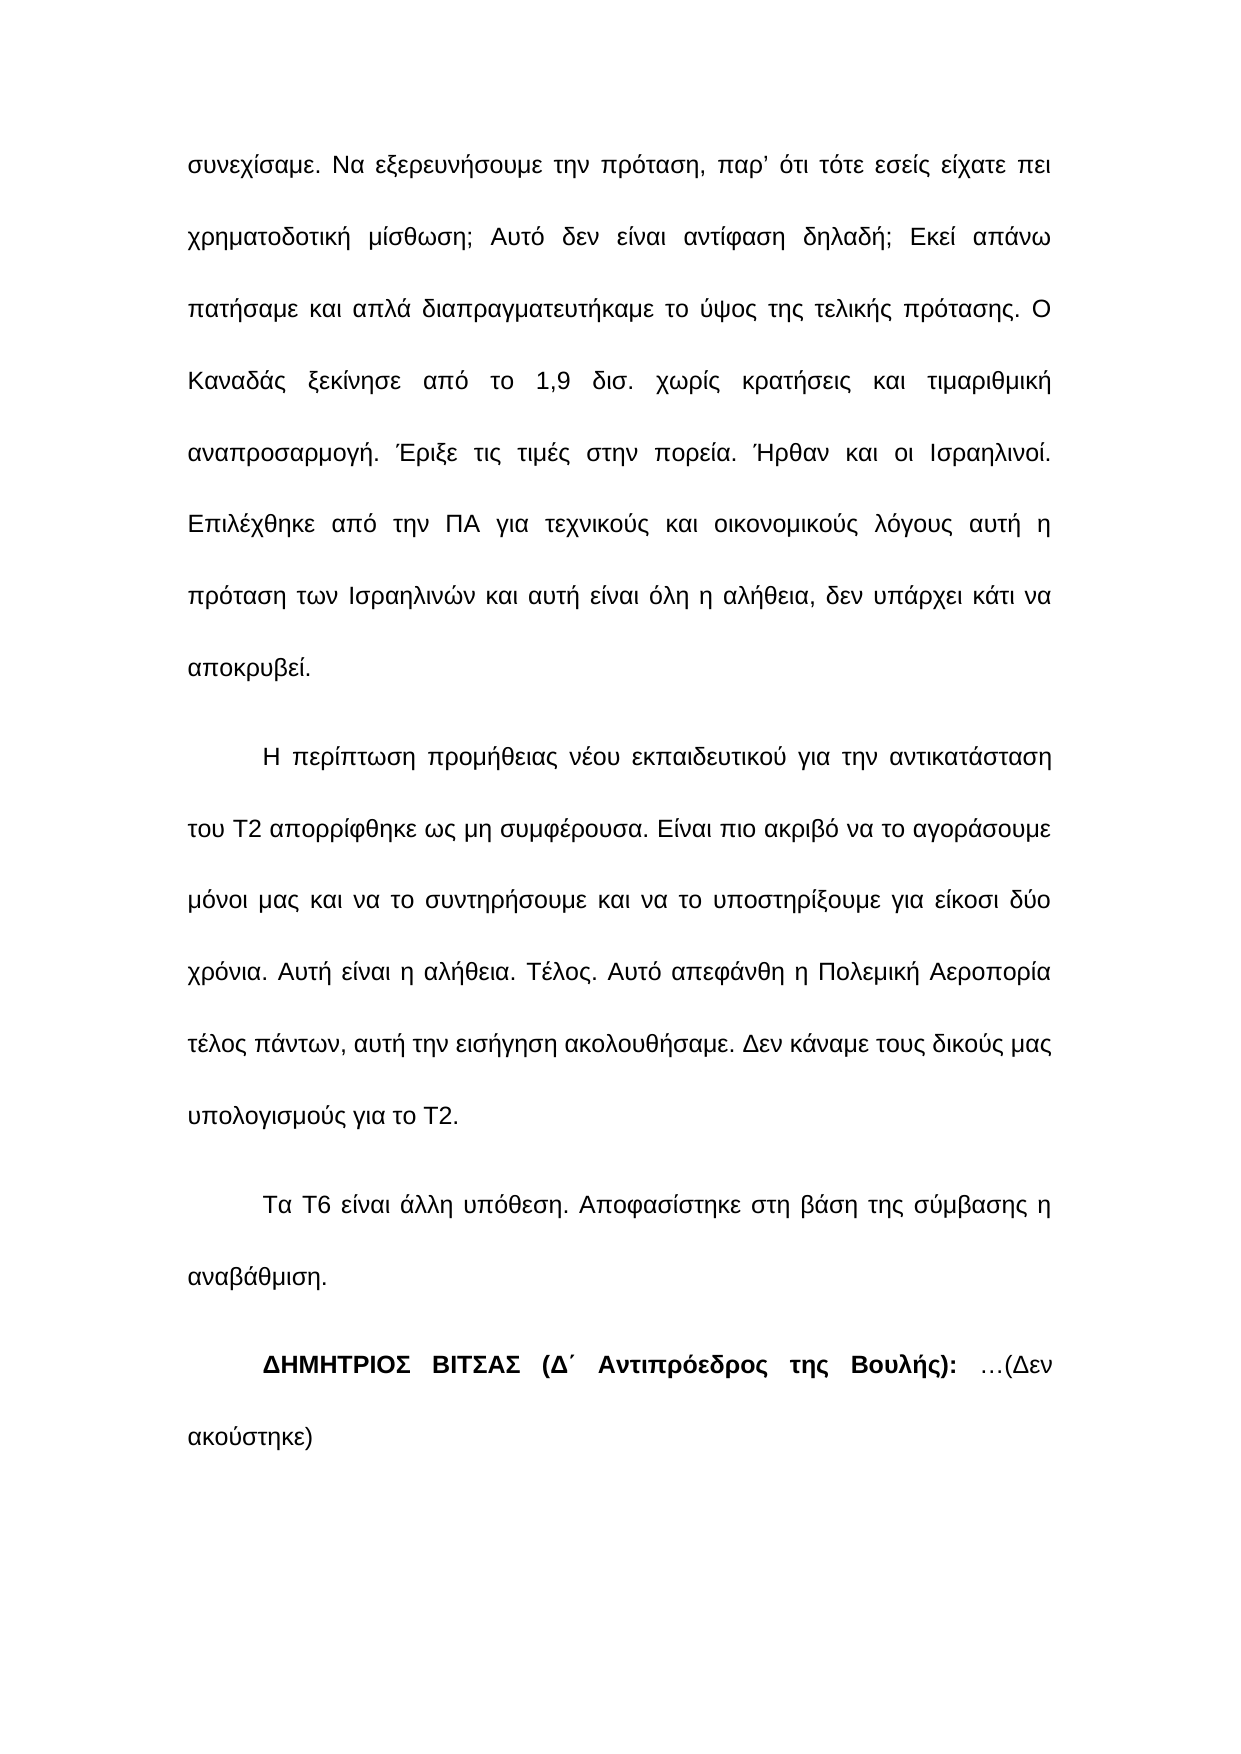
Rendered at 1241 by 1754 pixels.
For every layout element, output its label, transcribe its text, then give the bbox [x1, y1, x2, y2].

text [187, 150, 1053, 682]
text ΔΗΜΗΤΡΙΟΣ ΒΙΤΣΑΣ (Δ΄ Αντιπρόεδρος της Βουλής): …(Δεν ακούστηκε) [187, 1350, 1053, 1451]
text Τα Τ6 είναι άλλη υπόθεση. Αποφασίστηκε στη βάση της σύμβασης η αναβάθμιση. [187, 1189, 1053, 1290]
text Η περίπτωση προμήθειας νέου εκπαιδευτικού για την αντικατάσταση του Τ2 απορρίφθηκε ως μη συμφέρουσα. Είναι πιο ακριβό να το αγοράσουμε μόνοι μας και να το συντηρήσουμε και να το υποστηρίξουμε για είκοσι δύο χρόνια. Αυτή είναι η αλήθεια. Τέλος. Αυτό απεφάνθη η Πολεμική Αεροπορία τέλος πάντων, αυτή την εισήγηση ακολουθήσαμε. Δεν κάναμε τους δικούς μας υπολογισμούς για το Τ2. [187, 742, 1053, 1130]
